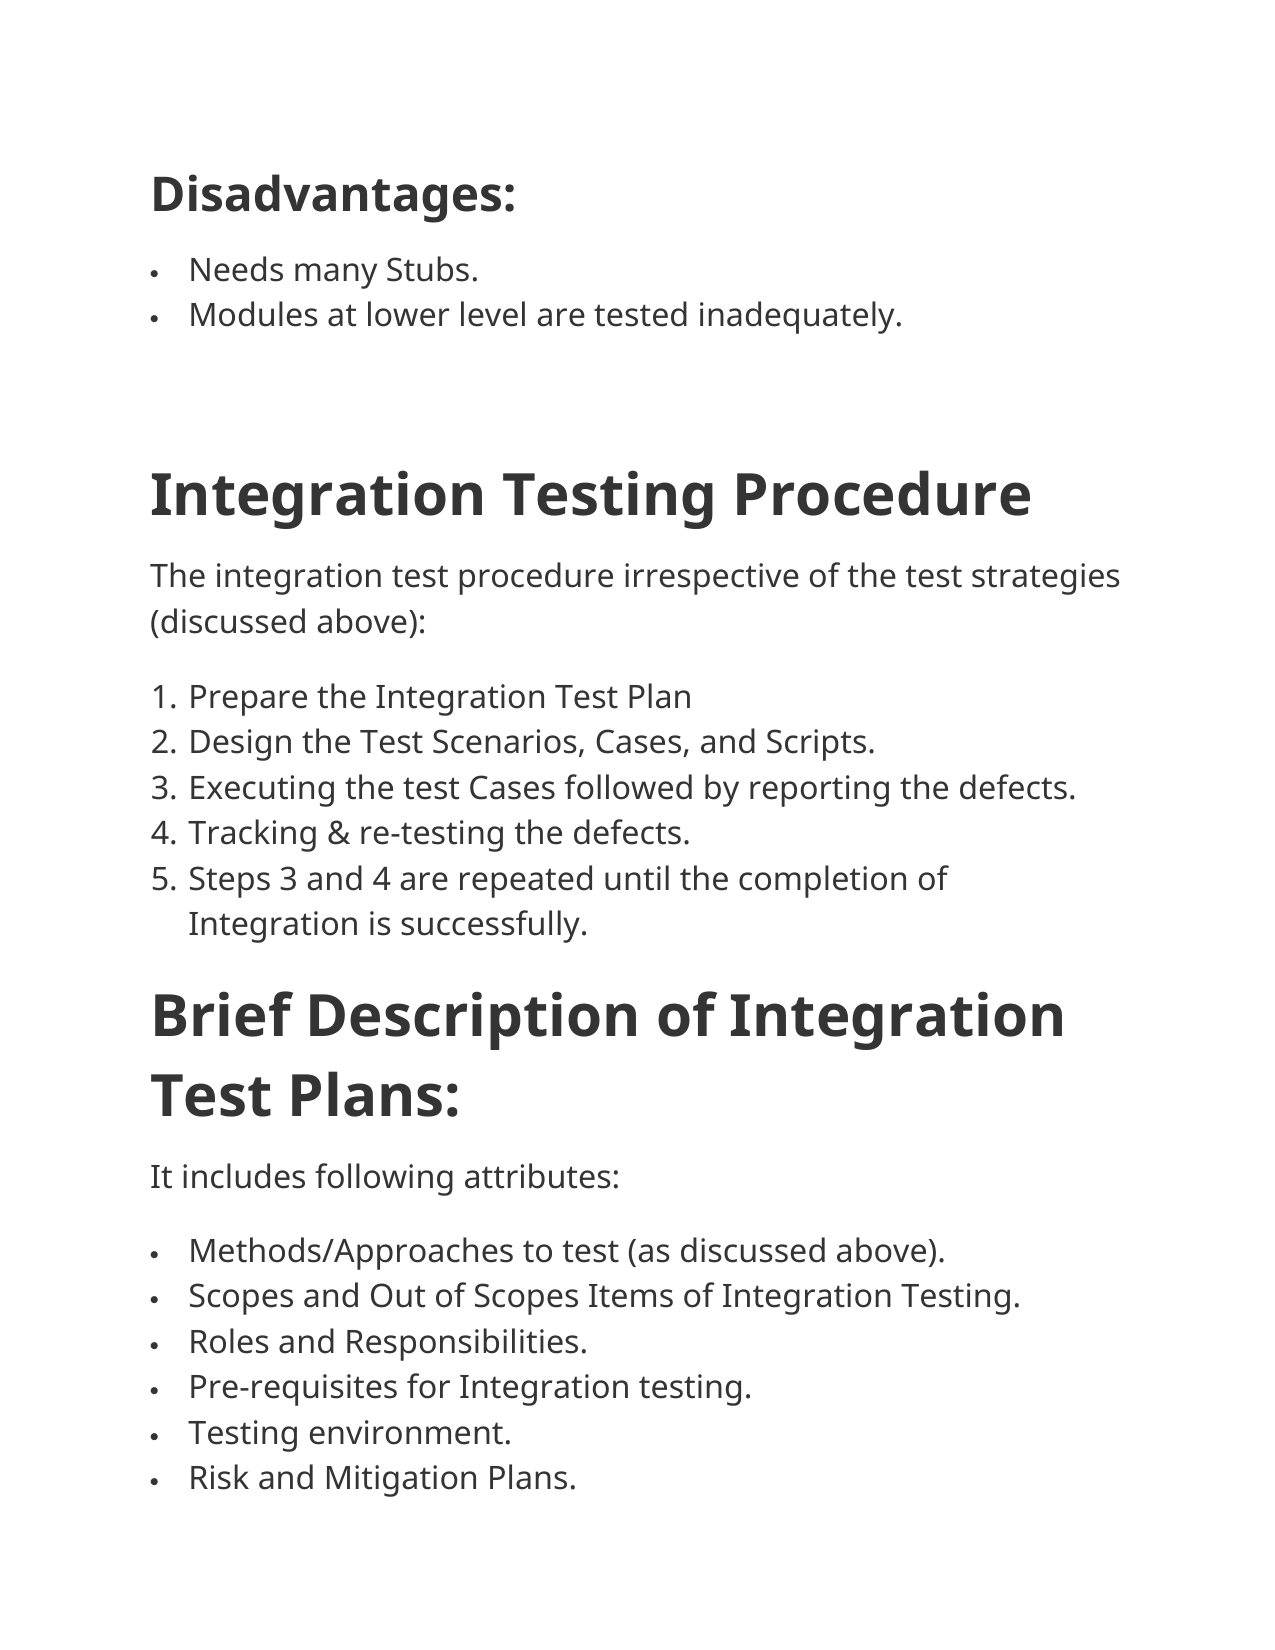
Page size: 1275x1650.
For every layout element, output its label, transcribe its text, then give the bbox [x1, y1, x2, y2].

text It includes following attributes: [150, 1152, 1125, 1198]
text The integration test procedure irrespective of the test strategies (discussed above): [150, 552, 1125, 643]
list Needs many Stubs. [151, 245, 1125, 290]
list Testing environment. [151, 1408, 1125, 1454]
list Steps 3 and 4 are repeated until the completion of Integration is successfully. [151, 854, 1125, 945]
list Scopes and Out of Scopes Items of Integration Testing. [151, 1272, 1125, 1317]
list Executing the test Cases followed by reporting the defects. [151, 763, 1125, 808]
list Roles and Responsibilities. [151, 1317, 1125, 1363]
subtitle Brief Description of Integration Test Plans: [150, 974, 1125, 1133]
subtitle Integration Testing Procedure [150, 453, 1125, 533]
list Prepare the Integration Test Plan [151, 672, 1125, 717]
subtitle Disadvantages: [150, 150, 1125, 226]
list Tracking & re-testing the defects. [151, 808, 1125, 854]
list Design the Test Scenarios, Cases, and Scripts. [151, 717, 1125, 763]
list Pre-requisites for Integration testing. [151, 1363, 1125, 1408]
list Methods/Approaches to test (as discussed above). [151, 1226, 1125, 1272]
list Modules at lower level are tested inadequately. [151, 290, 1125, 336]
list Risk and Mitigation Plans. [151, 1454, 1125, 1499]
